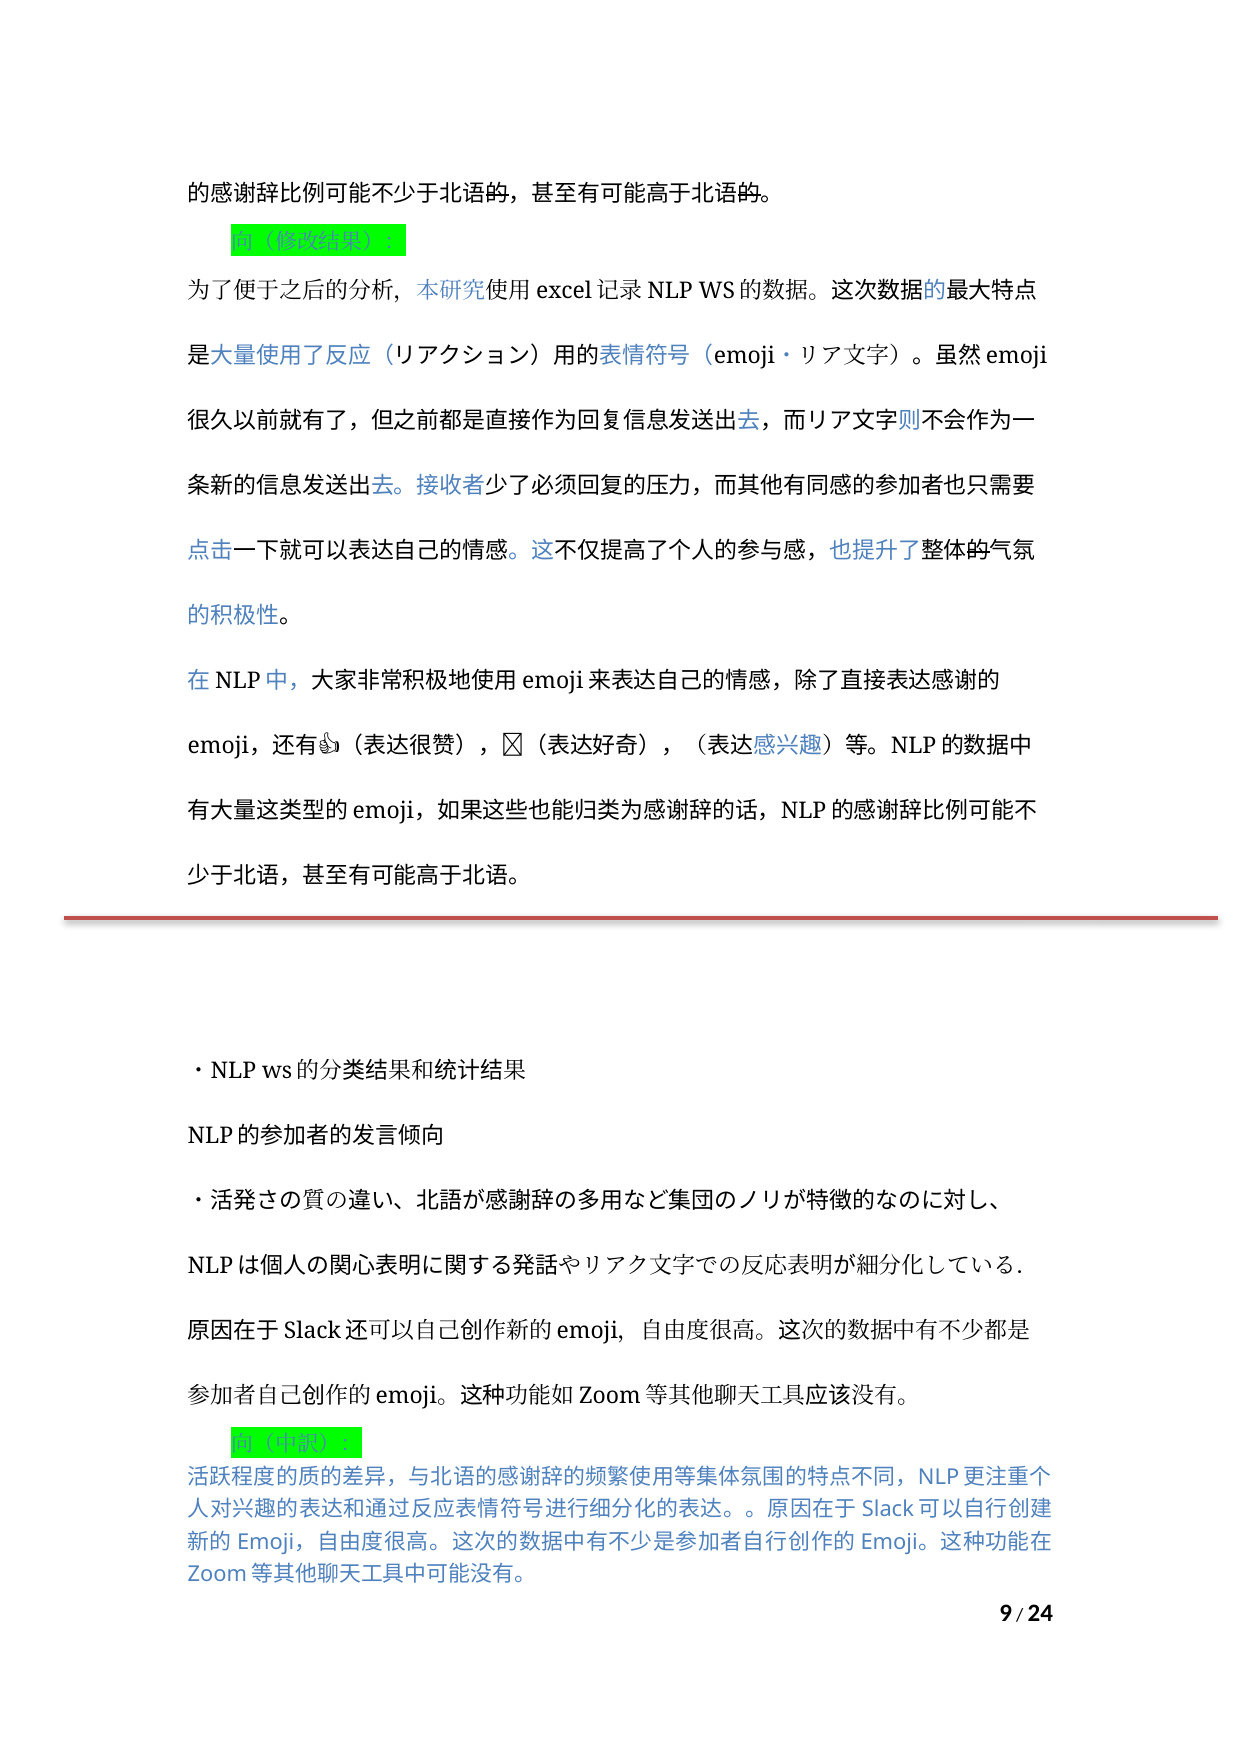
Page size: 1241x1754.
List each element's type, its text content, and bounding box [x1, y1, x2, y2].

text NLP的参加者的发言倾向 [187, 1101, 1053, 1166]
text ・NLP ws的分类结果和统计结果 [187, 1036, 1053, 1101]
text 活跃程度的质的差异，与北语的感谢辞的频繁使用等集体氛围的特点不同，NLP更注重个人对兴趣的表达和通过反应表情符号进行细分化的表达。。原因在于Slack可以自行创建新的Emoji，自由度很高。这次的数据中有不少是参加者自行创作的Emoji。这种功能在Zoom等其他聊天工具中可能没有。 [187, 1458, 1053, 1588]
text 向（中訳）： [187, 1426, 1053, 1458]
text ・活発さの質の違い、北語が感謝辞の多用など集団のノリが特徴的なのに対し、NLPは個人の関心表明に関する発話やリアク文字での反応表明が細分化している．原因在于Slack还可以自己创作新的emoji，自由度很高。这次的数据中有不少都是参加者自己创作的emoji。这种功能如Zoom等其他聊天工具应该没有。 [187, 1166, 1053, 1426]
text 为了便于之后的分析，本研究使用excel记录NLP WS的数据。这次数据的最大特点是大量使用了反应（リアクション）用的表情符号（emoji・リア文字）。虽然emoji很久以前就有了，但之前都是直接作为回复信息发送出去，而リア文字则不会作为一条新的信息发送出去。接收者少了必须回复的压力，而其他有同感的参加者也只需要点击一下就可以表达自己的情感。这不仅提高了个人的参与感，也提升了整体的气氛的积极性。 [187, 256, 1053, 646]
text 在NLP中，大家非常积极地使用emoji来表达自己的情感，除了直接表达感谢的emoji，还有👍（表达很赞），👀（表达好奇），（表达感兴趣）等。NLP的数据中有大量这类型的emoji，如果这些也能归类为感谢辞的话，NLP的感谢辞比例可能不少于北语，甚至有可能高于北语。 [187, 646, 1053, 906]
text 向（修改结果）： [187, 223, 1053, 256]
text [187, 158, 1053, 223]
